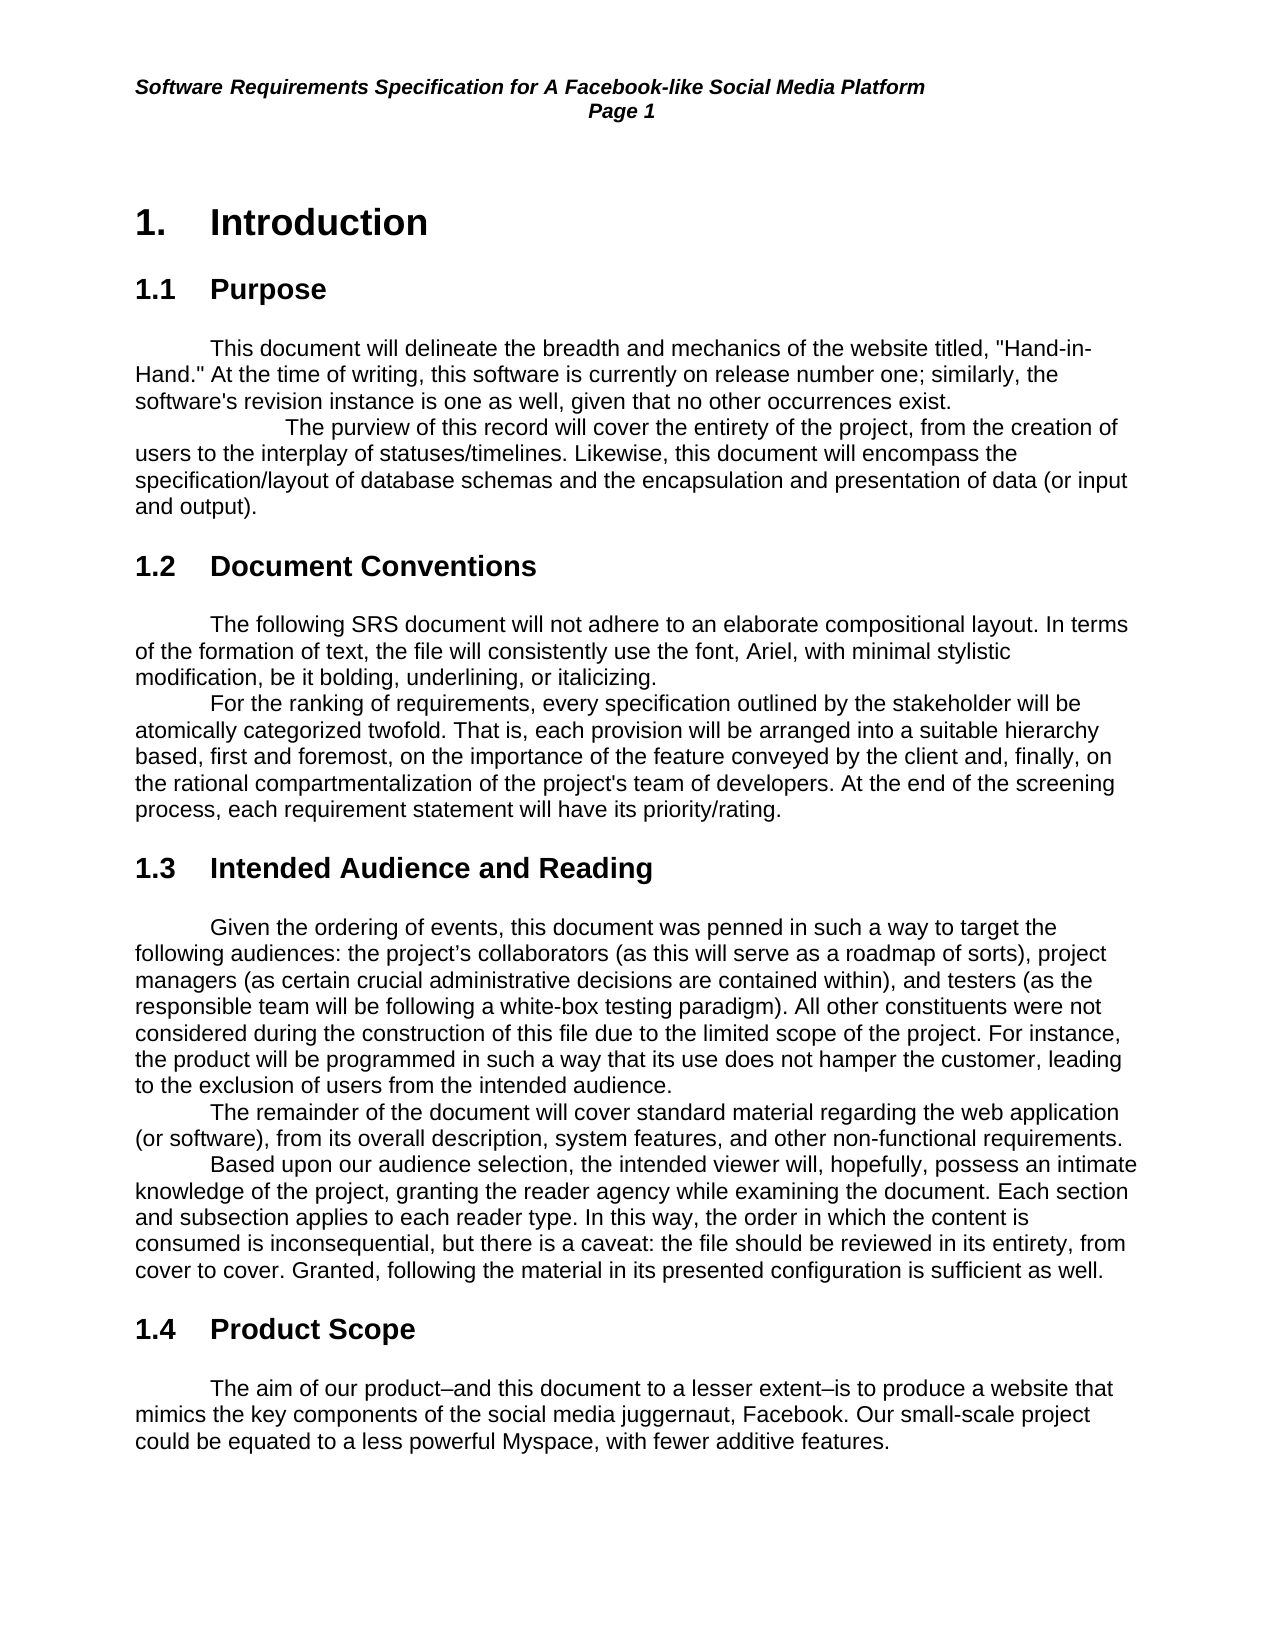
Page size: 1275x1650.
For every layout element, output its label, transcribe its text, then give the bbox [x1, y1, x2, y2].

text The following SRS document will not adhere to an elaborate compositional layout. In terms of the formation of text, the file will consistently use the font, Ariel, with minimal stylistic modification, be it bolding, underlining, or italicizing. [135, 611, 1140, 690]
text The remainder of the document will cover standard material regarding the web application (or software), from its overall description, system features, and other non-functional requirements. [135, 1098, 1140, 1151]
subtitle Product Scope [135, 1312, 1140, 1346]
text The purview of this record will cover the entirety of the project, from the creation of users to the interplay of statuses/timelines. Likewise, this document will encompass the specification/layout of database schemas and the encapsulation and presentation of data (or input and output). [135, 414, 1140, 519]
text Based upon our audience selection, the intended viewer will, hopefully, possess an intimate knowledge of the project, granting the reader agency while examining the document. Each section and subsection applies to each reader type. In this way, the order in which the content is consumed is inconsequential, but there is a caveat: the file should be reviewed in its entirety, from cover to cover. Granted, following the material in its presented configuration is sufficient as well. [135, 1151, 1140, 1283]
subtitle Introduction [135, 200, 1140, 243]
subtitle Document Conventions [135, 549, 1140, 582]
text For the ranking of requirements, every specification outlined by the stakeholder will be atomically categorized twofold. That is, each provision will be arranged into a suitable hierarchy based, first and foremost, on the importance of the feature conveyed by the client and, finally, on the rational compartmentalization of the project's team of developers. At the end of the screening process, each requirement statement will have its priority/rating. [135, 690, 1140, 822]
text Given the ordering of events, this document was penned in such a way to target the following audiences: the project’s collaborators (as this will serve as a roadmap of sorts), project managers (as certain crucial administrative decisions are contained within), and testers (as the responsible team will be following a white-box testing paradigm). All other constituents were not considered during the construction of this file due to the limited scope of the project. For instance, the product will be programmed in such a way that its use does not hamper the customer, leading to the exclusion of users from the intended audience. [135, 914, 1140, 1098]
subtitle Intended Audience and Reading [135, 851, 1140, 885]
subtitle Purpose [135, 272, 1140, 306]
text The aim of our product–and this document to a lesser extent–is to produce a website that mimics the key components of the social media juggernaut, Facebook. Our small-scale project could be equated to a less powerful Myspace, with fewer additive features. [135, 1375, 1140, 1454]
text This document will delineate the breadth and mechanics of the website titled, "Hand-in-Hand." At the time of writing, this software is currently on release number one; similarly, the software's revision instance is one as well, given that no other occurrences exist. [135, 335, 1140, 414]
